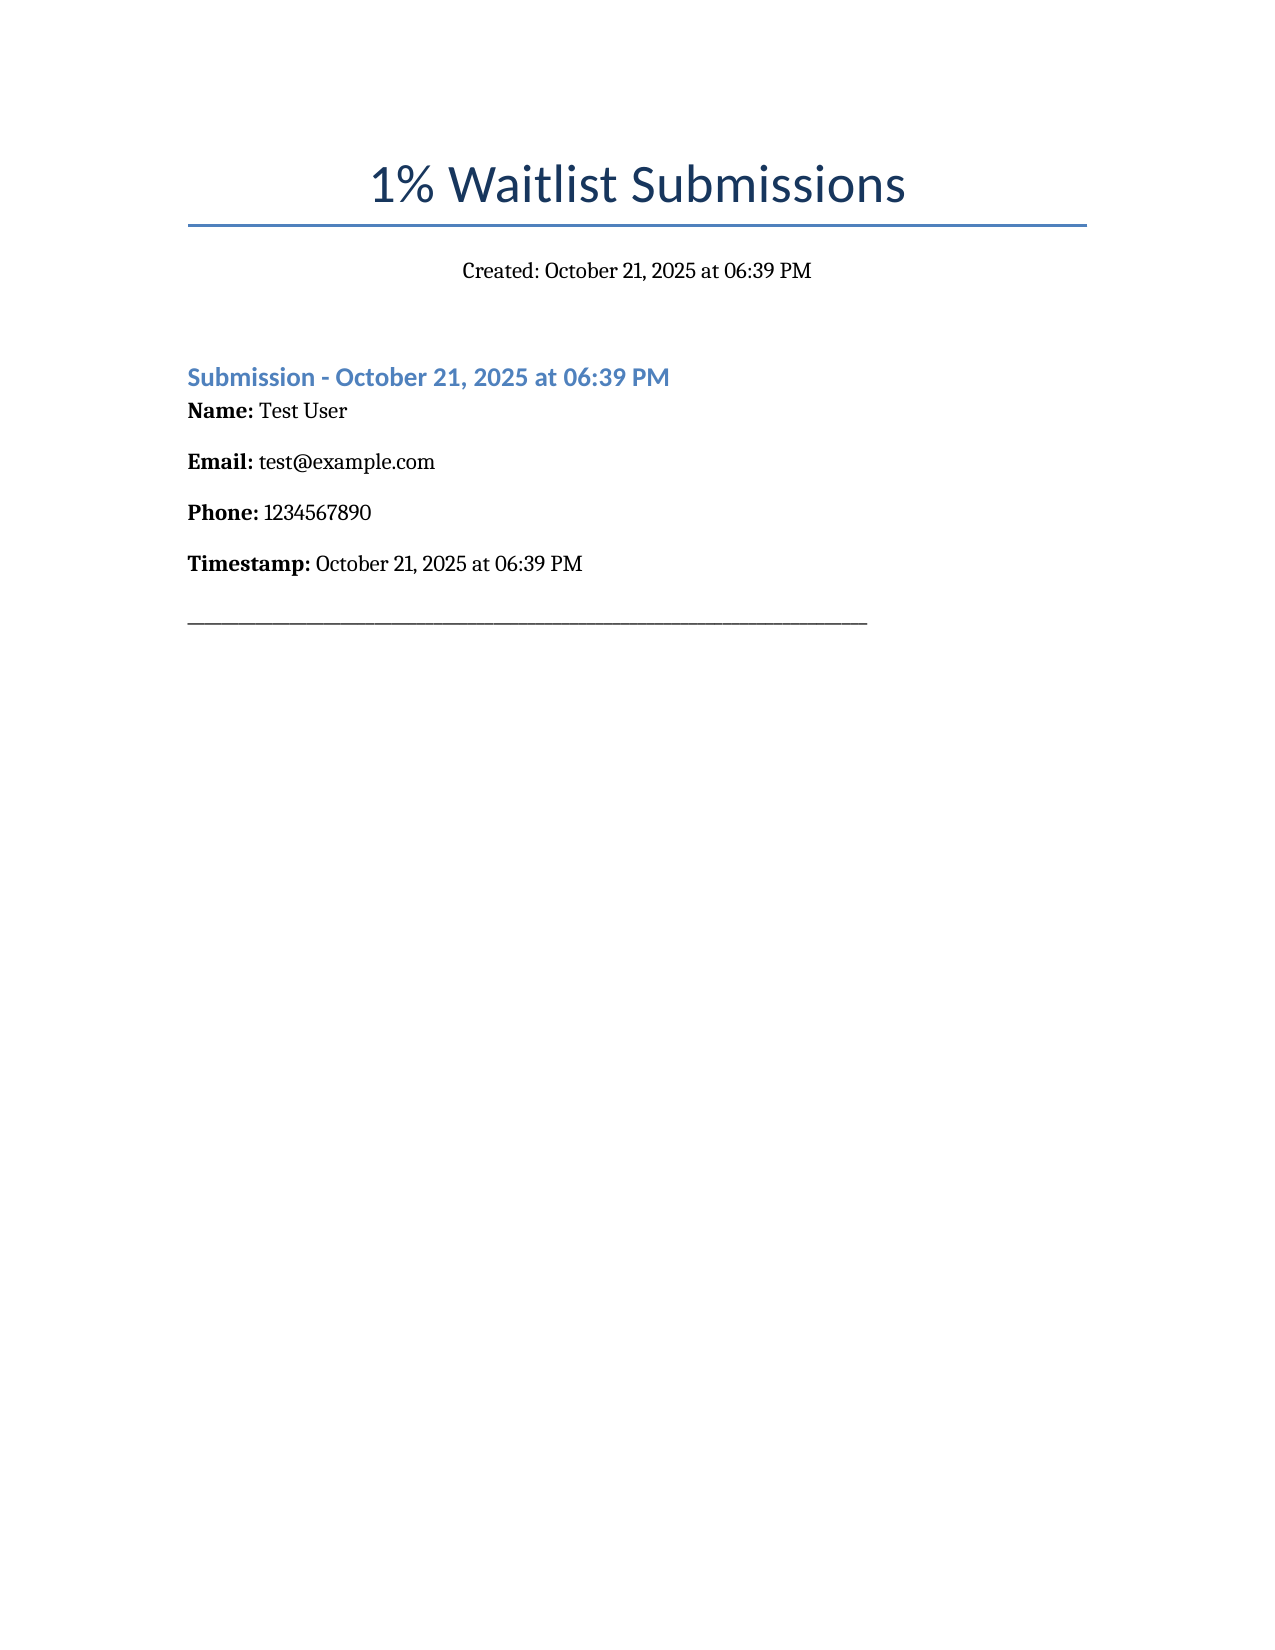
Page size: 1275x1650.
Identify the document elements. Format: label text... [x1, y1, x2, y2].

subtitle Submission - October 21, 2025 at 06:39 PM [187, 360, 1087, 393]
title 1% Waitlist Submissions [187, 150, 1087, 227]
text Phone: 1234567890 [187, 500, 1087, 526]
text Created: October 21, 2025 at 06:39 PM [187, 258, 1087, 284]
text ________________________________________________________________________________ [187, 602, 1087, 628]
text Timestamp: October 21, 2025 at 06:39 PM [187, 551, 1087, 577]
text Name: Test User [187, 398, 1087, 424]
text Email: test@example.com [187, 449, 1087, 475]
